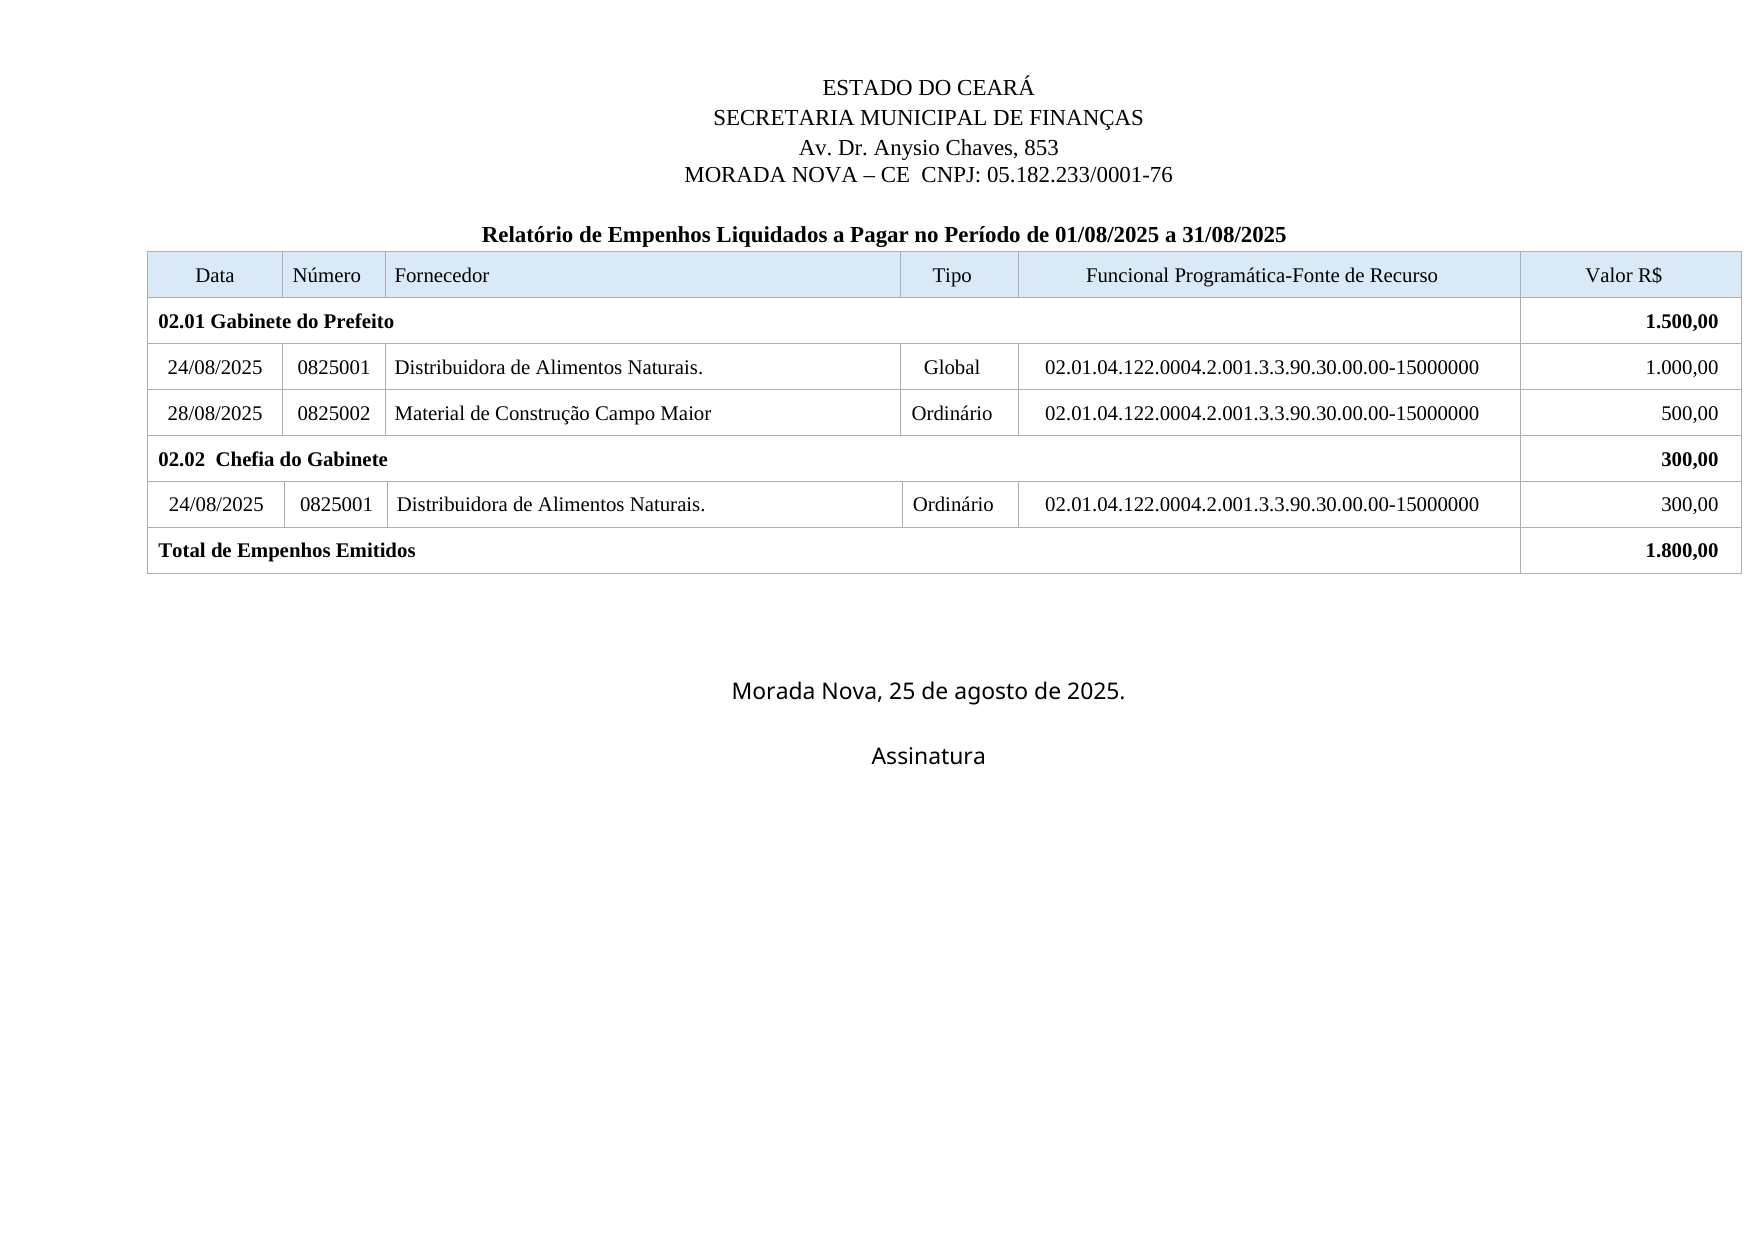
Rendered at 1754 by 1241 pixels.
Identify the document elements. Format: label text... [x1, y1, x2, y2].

table_header Tipo [901, 252, 1018, 297]
text MORADA NOVA – CE CNPJ: 05.182.233/0001-76 [148, 161, 1709, 187]
table_cell Total de Empenhos Emitidos [148, 528, 1520, 573]
table_cell Material de Construção Campo Maior [386, 390, 900, 435]
text Morada Nova, 25 de agosto de 2025. [148, 675, 1709, 706]
text Av. Dr. Anysio Chaves, 853 [148, 134, 1709, 161]
table_cell 300,00 [1521, 436, 1741, 481]
table_cell 02.02 Chefia do Gabinete [148, 436, 1520, 481]
table_cell 300,00 [1521, 482, 1741, 527]
text ESTADO DO CEARÁ [148, 74, 1709, 100]
table_header Valor R$ [1521, 252, 1741, 297]
table_header Data [148, 252, 282, 297]
table_cell 02.01.04.122.0004.2.001.3.3.90.30.00.00-15000000 [1019, 390, 1520, 435]
table_cell 0825002 [283, 390, 385, 435]
table_header Funcional Programática-Fonte de Recurso [1019, 252, 1520, 297]
text SECRETARIA MUNICIPAL DE FINANÇAS [148, 104, 1709, 130]
text Relatório de Empenhos Liquidados a Pagar no Período de 01/08/2025 a 31/08/2025 [59, 221, 1709, 247]
table_cell 24/08/2025 [148, 482, 284, 527]
table_cell 0825001 [285, 482, 387, 527]
table_cell Distribuidora de Alimentos Naturais. [386, 344, 900, 389]
table_cell Global [901, 344, 1018, 389]
table_cell 02.01.04.122.0004.2.001.3.3.90.30.00.00-15000000 [1019, 344, 1520, 389]
table_cell 02.01 Gabinete do Prefeito [148, 298, 1520, 343]
table_cell 1.500,00 [1521, 298, 1741, 343]
table_cell 28/08/2025 [148, 390, 282, 435]
table_cell 02.01.04.122.0004.2.001.3.3.90.30.00.00-15000000 [1019, 482, 1520, 527]
table_cell Ordinário [903, 482, 1018, 527]
table_cell 24/08/2025 [148, 344, 282, 389]
text Assinatura [148, 740, 1709, 771]
table_header Fornecedor [386, 252, 900, 297]
table_cell 1.000,00 [1521, 344, 1741, 389]
table_header Número [283, 252, 385, 297]
table_cell 0825001 [283, 344, 385, 389]
table_cell 1.800,00 [1521, 528, 1741, 573]
table_cell Ordinário [901, 390, 1018, 435]
table_cell 500,00 [1521, 390, 1741, 435]
table_cell Distribuidora de Alimentos Naturais. [388, 482, 902, 527]
